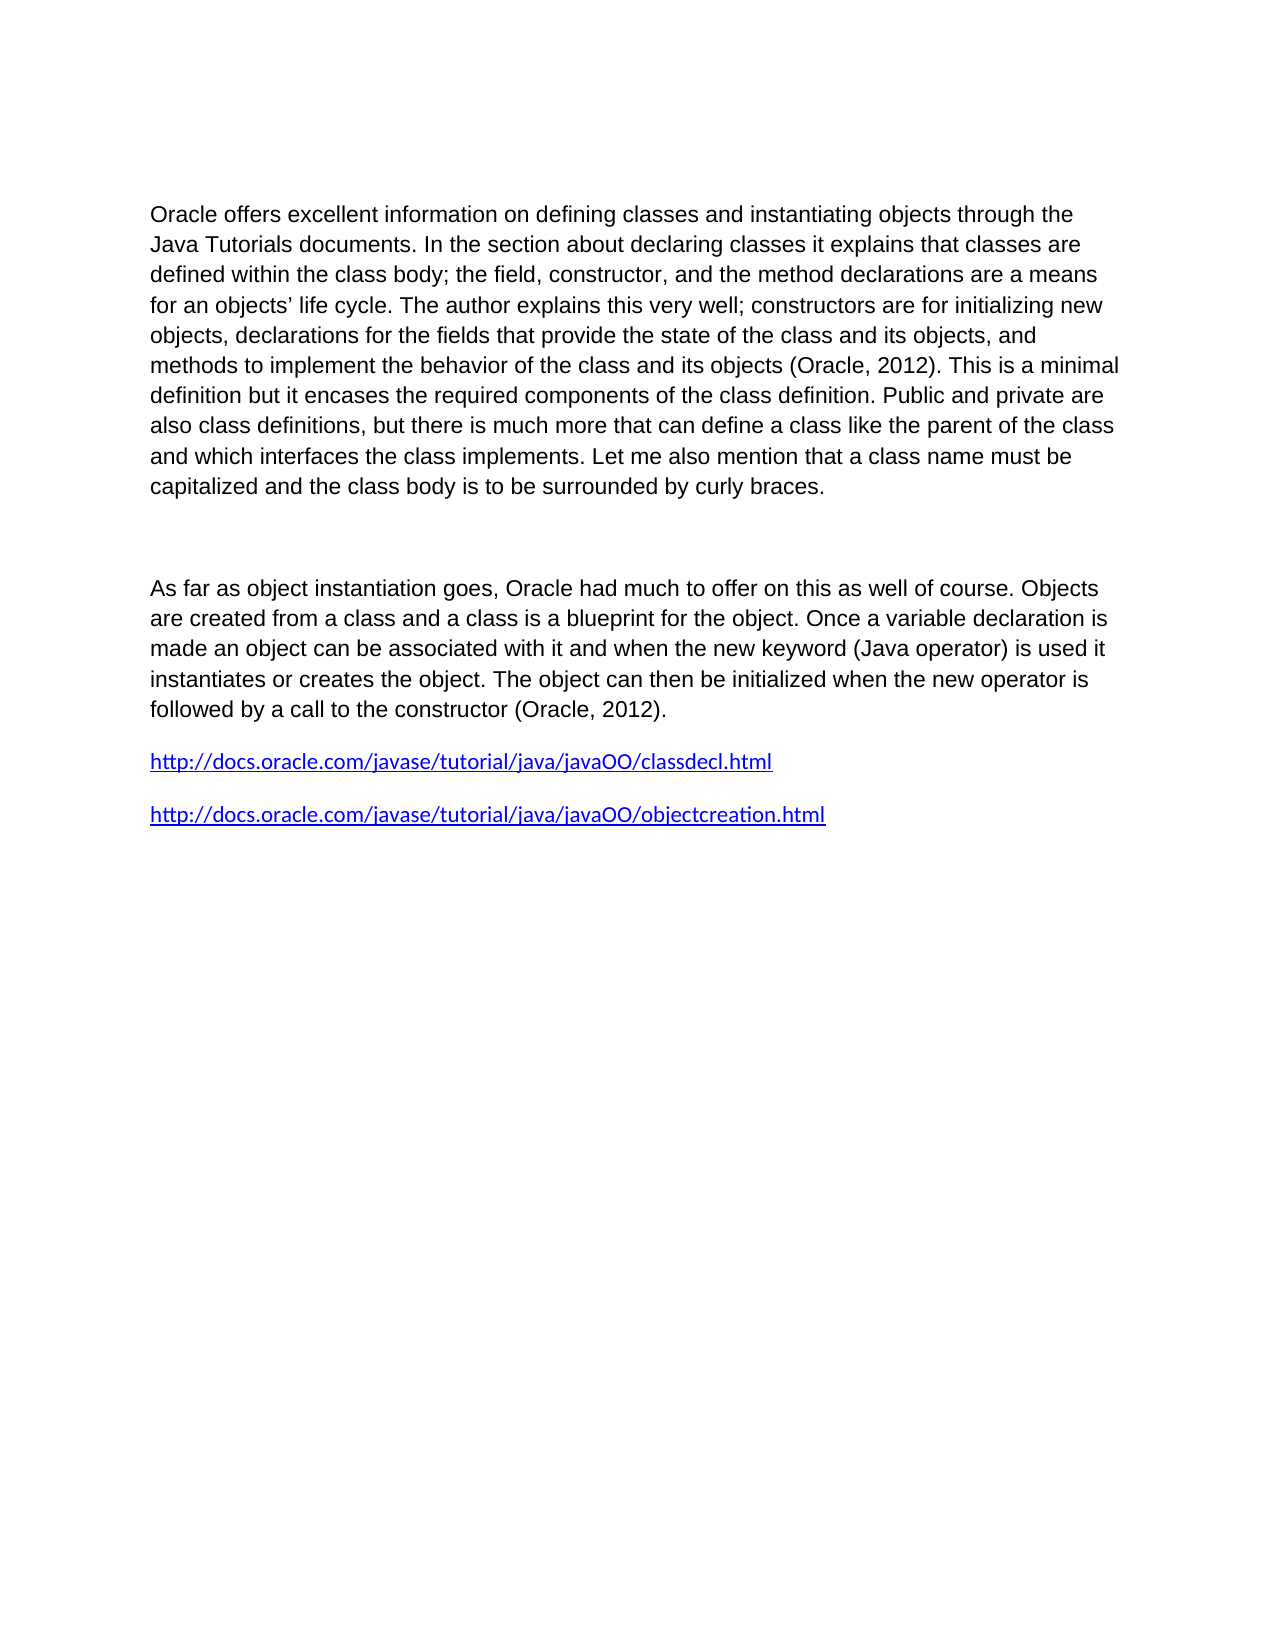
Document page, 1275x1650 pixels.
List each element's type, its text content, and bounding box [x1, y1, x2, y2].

text As far as object instantiation goes, Oracle had much to offer on this as well of course. Objects are created from a class and a class is a blueprint for the object. Once a variable declaration is made an object can be associated with it and when the new keyword (Java operator) is used it instantiates or creates the object. The object can then be initialized when the new operator is followed by a call to the constructor (Oracle, 2012). [150, 575, 1125, 722]
text http://docs.oracle.com/javase/tutorial/java/javaOO/classdecl.html [150, 747, 1125, 775]
text http://docs.oracle.com/javase/tutorial/java/javaOO/objectcreation.html [150, 800, 1125, 828]
text Oracle offers excellent information on defining classes and instantiating objects through the Java Tutorials documents. In the section about declaring classes it explains that classes are defined within the class body; the field, constructor, and the method declarations are a means for an objects’ life cycle. The author explains this very well; constructors are for initializing new objects, declarations for the fields that provide the state of the class and its objects, and methods to implement the behavior of the class and its objects (Oracle, 2012). This is a minimal definition but it encases the required components of the class definition. Public and private are also class definitions, but there is much more that can define a class like the parent of the class and which interfaces the class implements. Let me also mention that a class name must be capitalized and the class body is to be surrounded by curly braces. [150, 201, 1125, 499]
